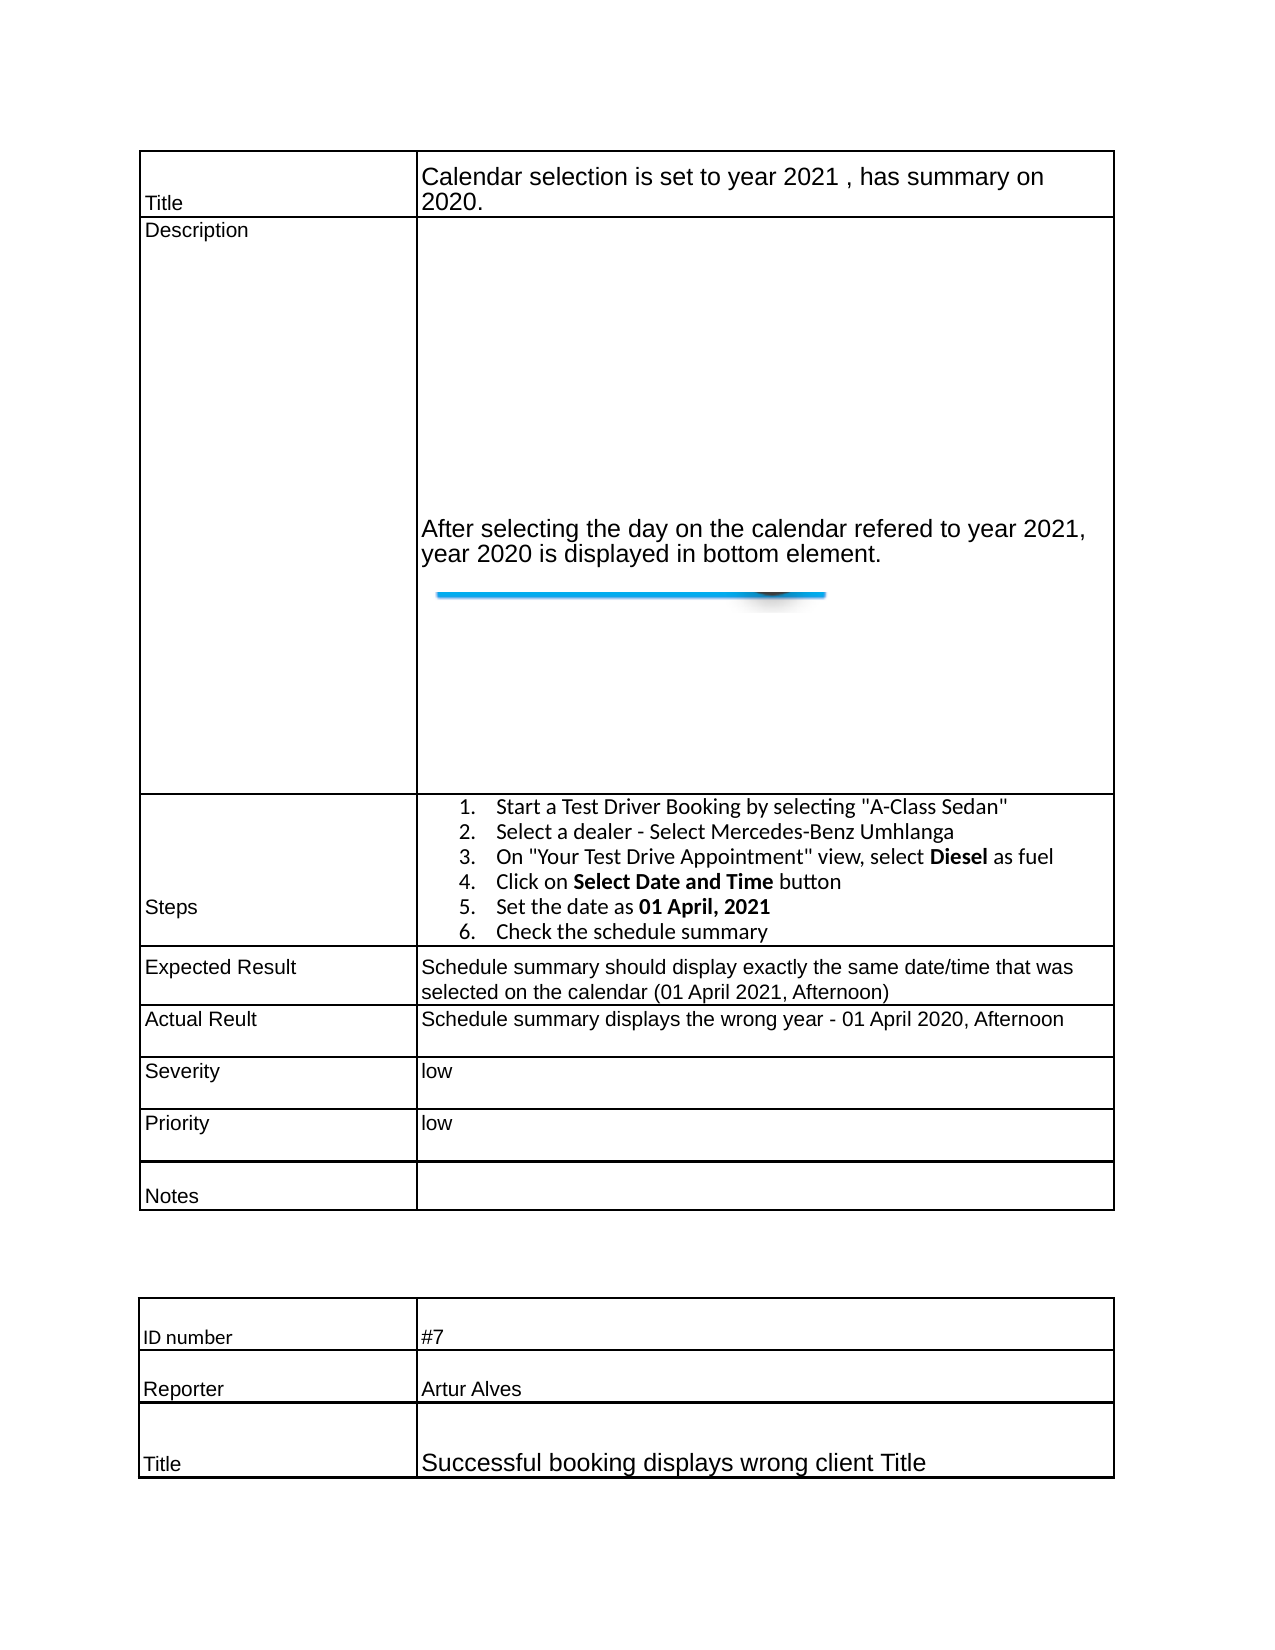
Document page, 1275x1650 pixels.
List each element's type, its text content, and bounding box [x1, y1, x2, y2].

table_header ID number [140, 1299, 416, 1349]
table_cell Expected Result [141, 947, 416, 1004]
table_cell Actual Reult [141, 1006, 416, 1056]
table_cell After selecting the day on the calendar refered to year 2021, year 2020 is displayed in bottom element. [418, 218, 1113, 793]
table_cell Title [141, 152, 416, 216]
table_cell Start a Test Driver Booking by selecting "A-Class Sedan" Select a dealer - Select Mercedes-Benz Umhlanga On "Your Test Drive Appointment" view, select Diesel as fuel Click on Select Date and Time button Set the date as 01 April, 2021 Check the schedule summary [418, 795, 1113, 945]
table_cell Schedule summary should display exactly the same date/time that was selected on the calendar (01 April 2021, Afternoon) [418, 947, 1113, 1004]
table_cell Successful booking displays wrong client Title [418, 1404, 1113, 1476]
table_cell Description [141, 218, 416, 793]
table_cell Steps [141, 795, 416, 945]
table_cell low [418, 1110, 1113, 1160]
table_cell Priority [141, 1110, 416, 1160]
table_cell Notes [141, 1163, 416, 1209]
table_cell [418, 1163, 1113, 1209]
table_cell Reporter [140, 1351, 416, 1401]
table_cell Schedule summary displays the wrong year - 01 April 2020, Afternoon [418, 1006, 1113, 1056]
table_cell Calendar selection is set to year 2021 , has summary on 2020. [418, 152, 1113, 216]
table_cell Severity [141, 1058, 416, 1108]
table_cell low [418, 1058, 1113, 1108]
table_cell Title [140, 1404, 416, 1476]
table_header #7 [418, 1299, 1113, 1349]
table_cell Artur Alves [418, 1351, 1113, 1401]
